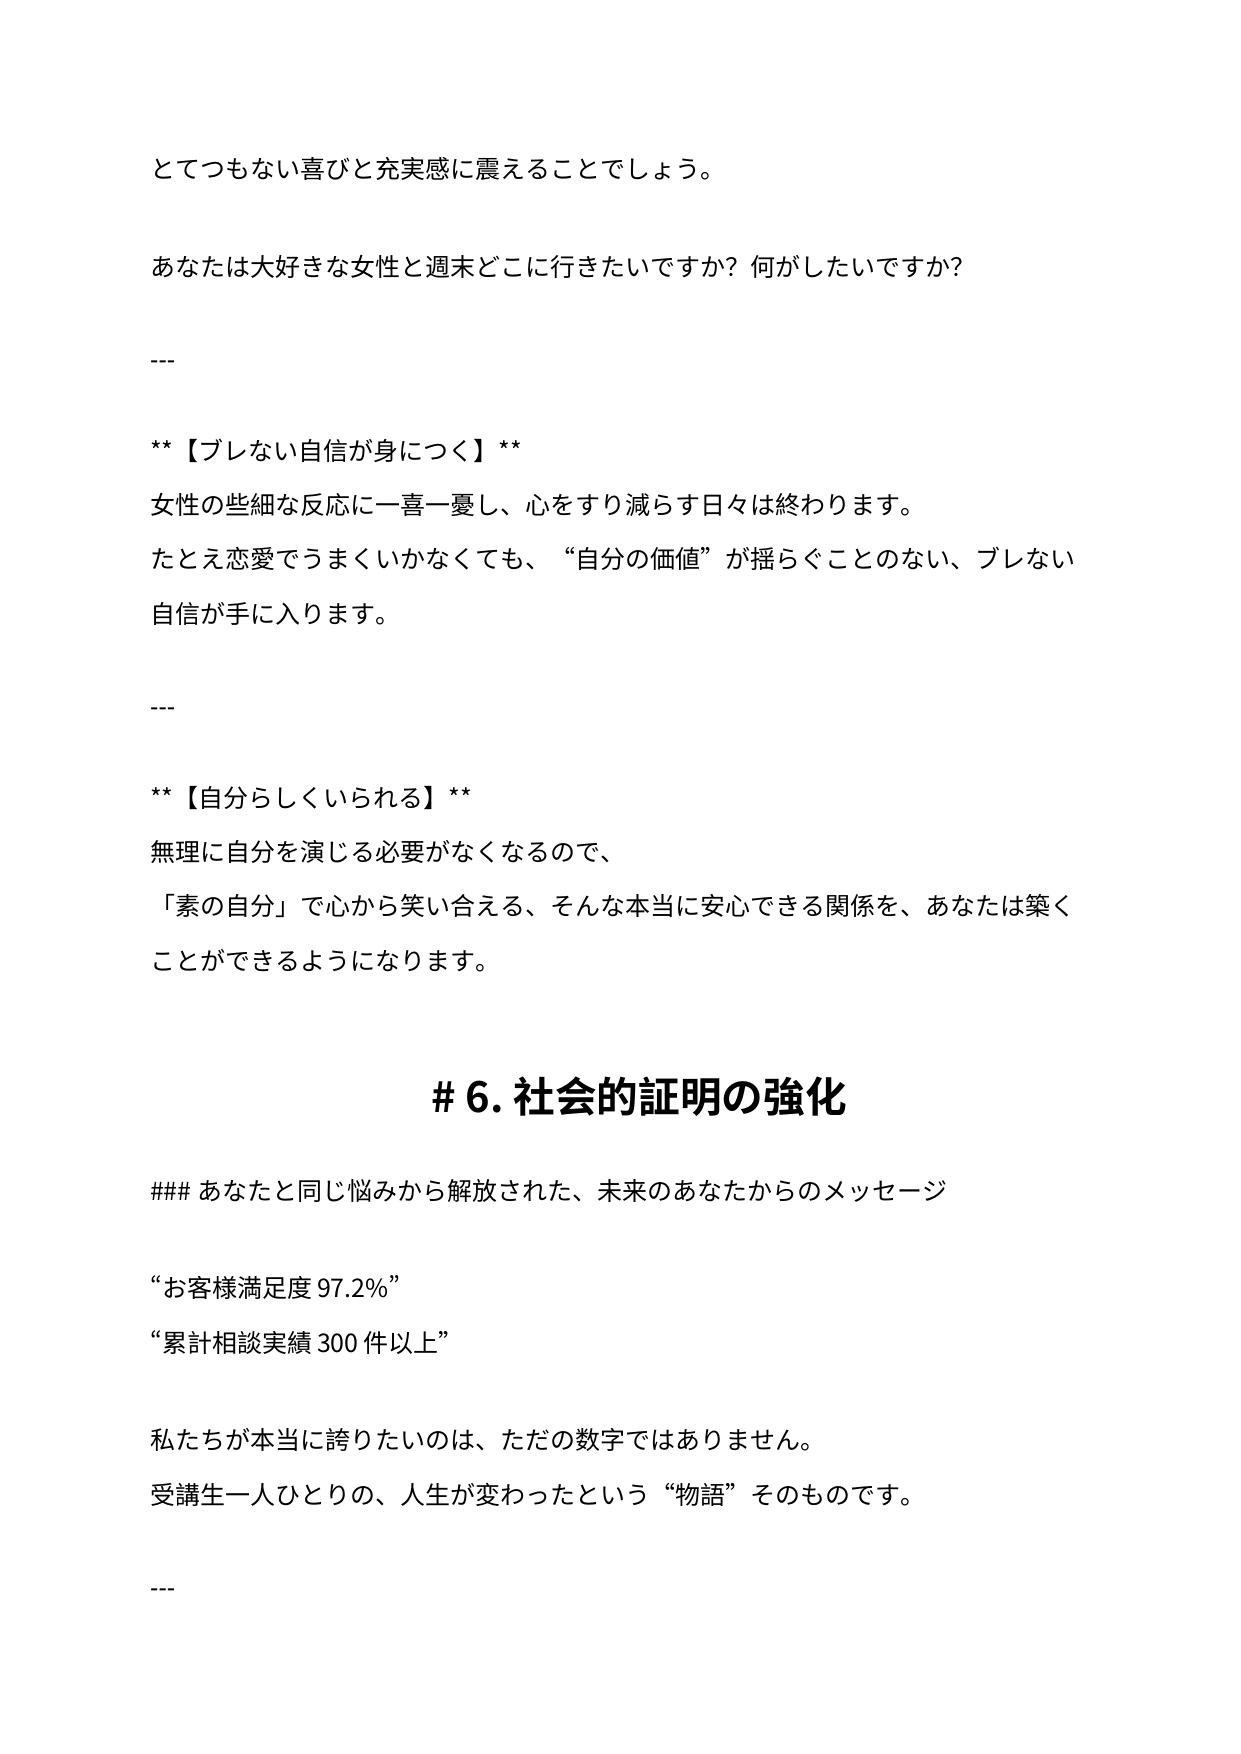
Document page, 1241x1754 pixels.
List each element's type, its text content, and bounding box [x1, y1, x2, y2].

text 受講生一人ひとりの、人生が変わったという“物語”そのものです。 [150, 1475, 1090, 1511]
subtitle # 6. 社会的証明の強化 [187, 1064, 1090, 1124]
text 私たちが本当に誇りたいのは、ただの数字ではありません。 [150, 1421, 1090, 1457]
text “累計相談実績300件以上” [150, 1323, 1090, 1359]
text たとえ恋愛でうまくいかなくても、“自分の価値”が揺らぐことのない、ブレない自信が手に入ります。 [150, 540, 1090, 631]
text --- [150, 1573, 1090, 1601]
text --- [150, 345, 1090, 374]
text あなたは大好きな女性と週末どこに行きたいですか？何がしたいですか？ [150, 247, 1090, 284]
text “お客様満足度97.2%” [150, 1269, 1090, 1305]
text 無理に自分を演じる必要がなくなるので、 [150, 832, 1090, 869]
text **【自分らしくいられる】** [150, 778, 1090, 814]
text 「素の自分」で心から笑い合える、そんな本当に安心できる関係を、あなたは築くことができるようになります。 [150, 887, 1090, 977]
text とてつもない喜びと充実感に震えることでしょう。 [150, 150, 1090, 186]
text ### あなたと同じ悩みから解放された、未来のあなたからのメッセージ [150, 1171, 1090, 1208]
text --- [150, 692, 1090, 721]
text **【ブレない自信が身につく】** [150, 431, 1090, 467]
text 女性の些細な反応に一喜一憂し、心をすり減らす日々は終わります。 [150, 486, 1090, 522]
